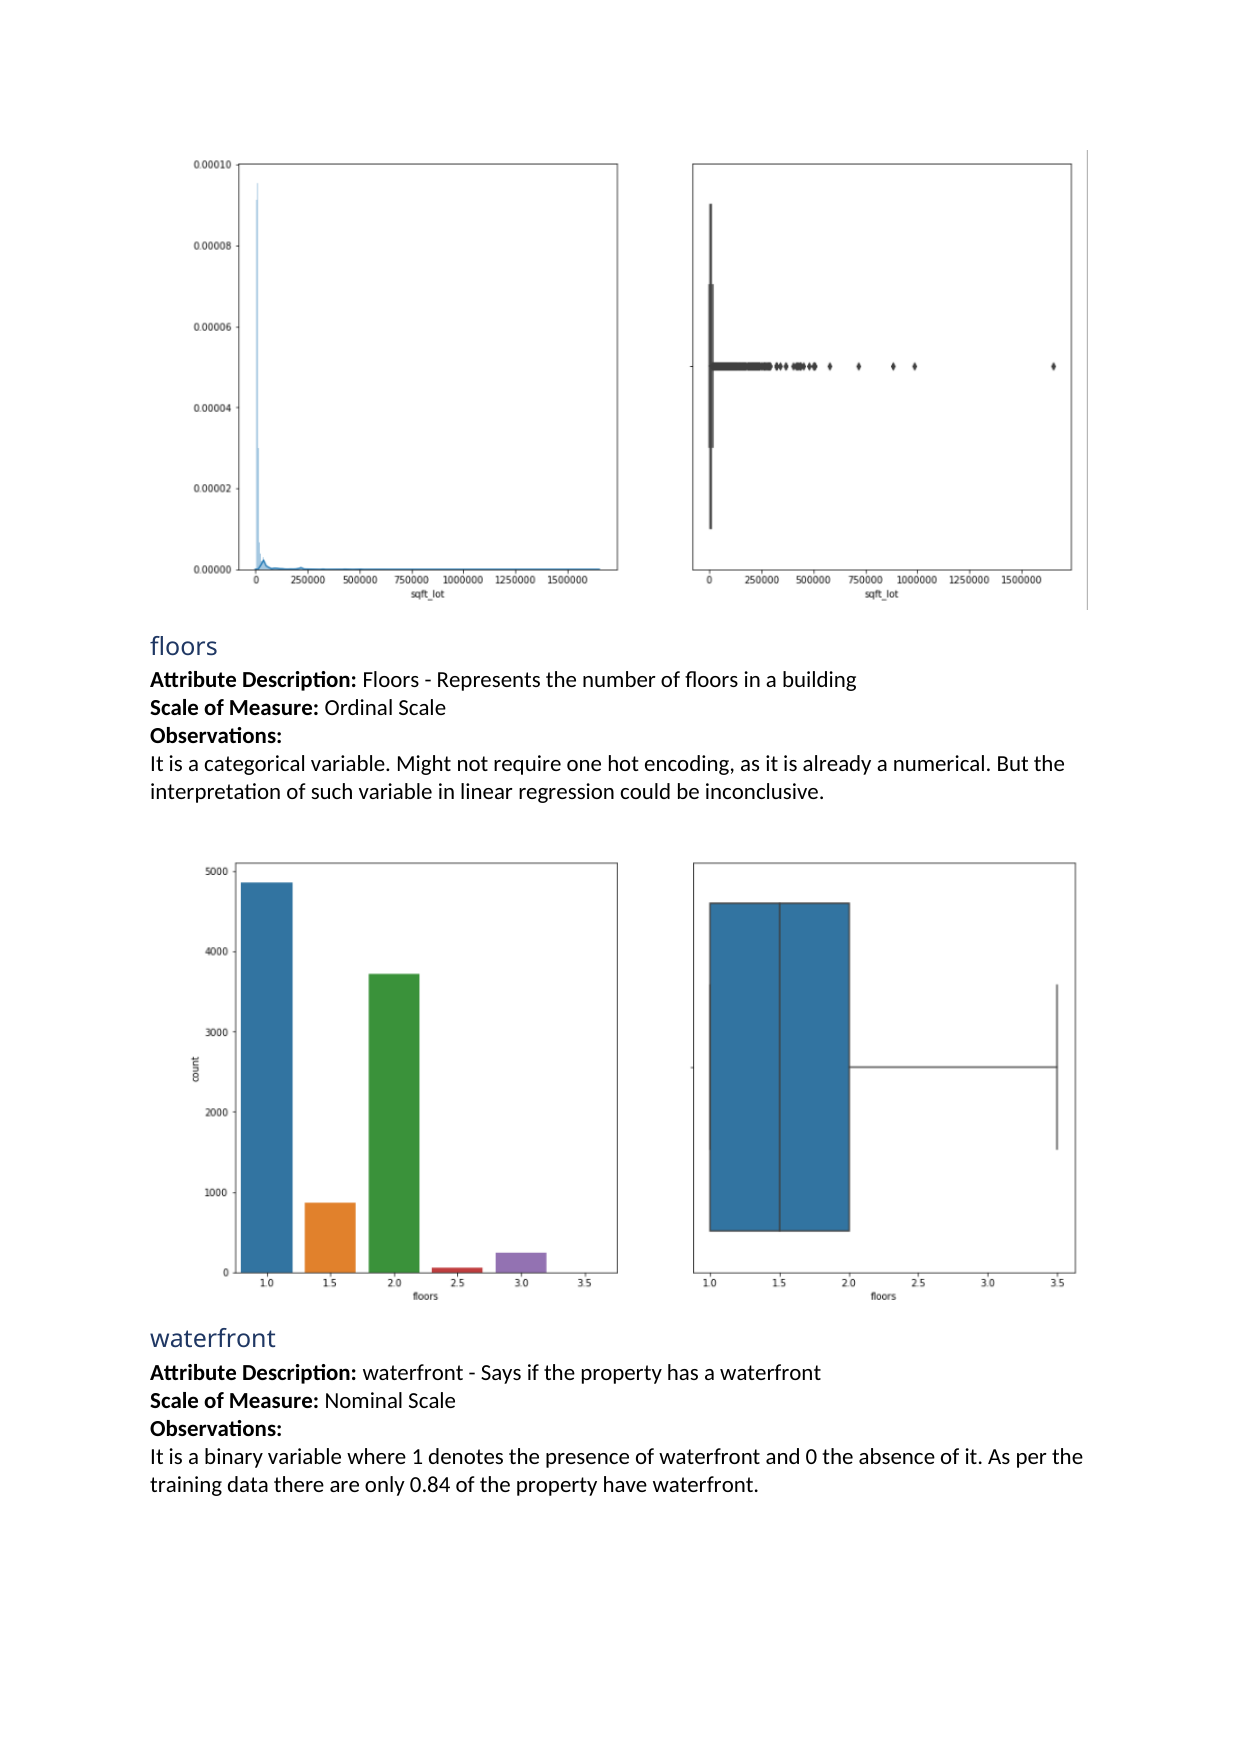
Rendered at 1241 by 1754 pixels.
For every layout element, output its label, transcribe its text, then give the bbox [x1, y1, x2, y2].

text It is a categorical variable. Might not require one hot encoding, as it is already a numerical. But the interpretation of such variable in linear regression could be inconclusive. [150, 749, 1090, 806]
text It is a binary variable where 1 denotes the presence of waterfront and 0 the absence of it. As per the training data there are only 0.84 of the property have waterfront. [150, 1442, 1090, 1498]
subtitle floors [150, 629, 1090, 663]
picture [150, 150, 1091, 610]
text Attribute Description: waterfront - Says if the property has a waterfront Scale of Measure: Nominal Scale Observations: [150, 1358, 1090, 1442]
text Attribute Description: Floors - Represents the number of floors in a building Scale of Measure: Ordinal Scale Observations: [150, 665, 1090, 749]
subtitle waterfront [150, 1321, 1090, 1355]
picture [150, 852, 1091, 1303]
